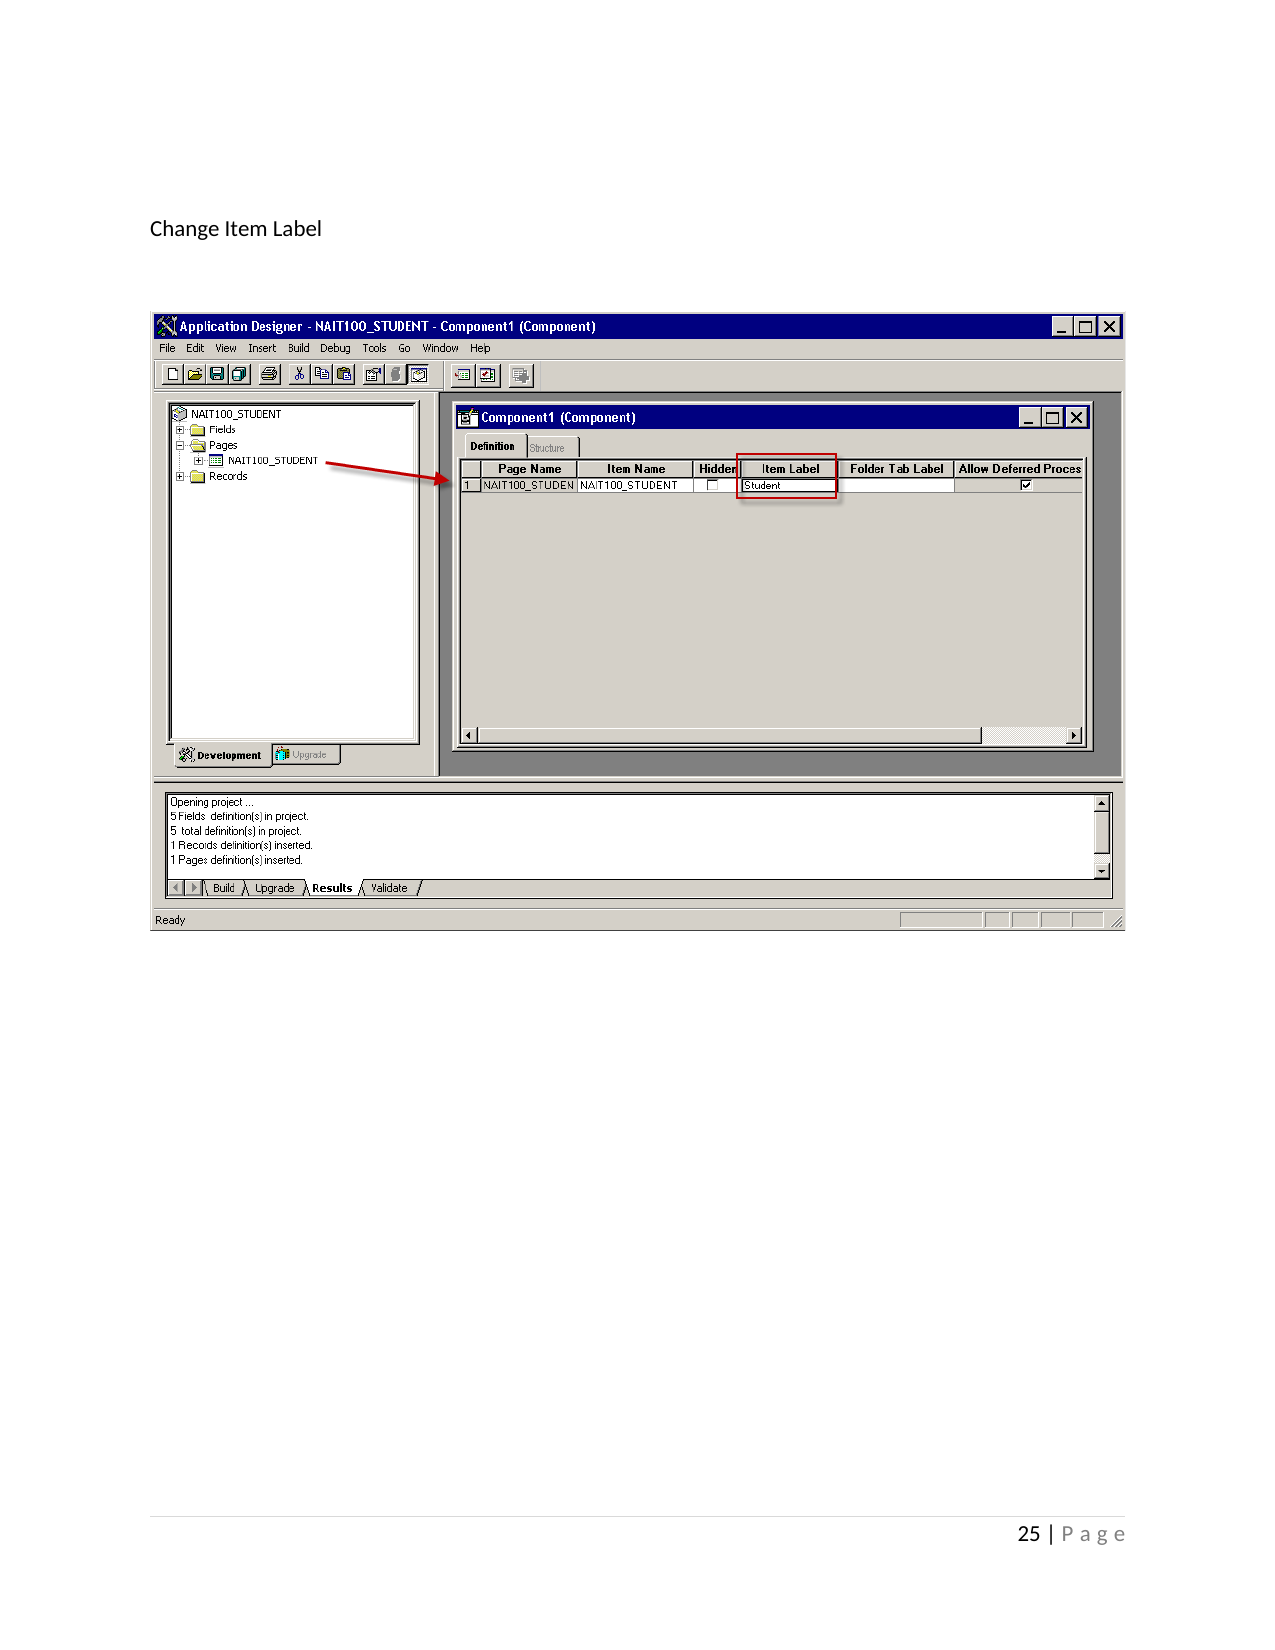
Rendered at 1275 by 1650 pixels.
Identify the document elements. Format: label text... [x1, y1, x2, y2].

picture [150, 311, 1125, 931]
text Change Item Label [150, 214, 1125, 242]
